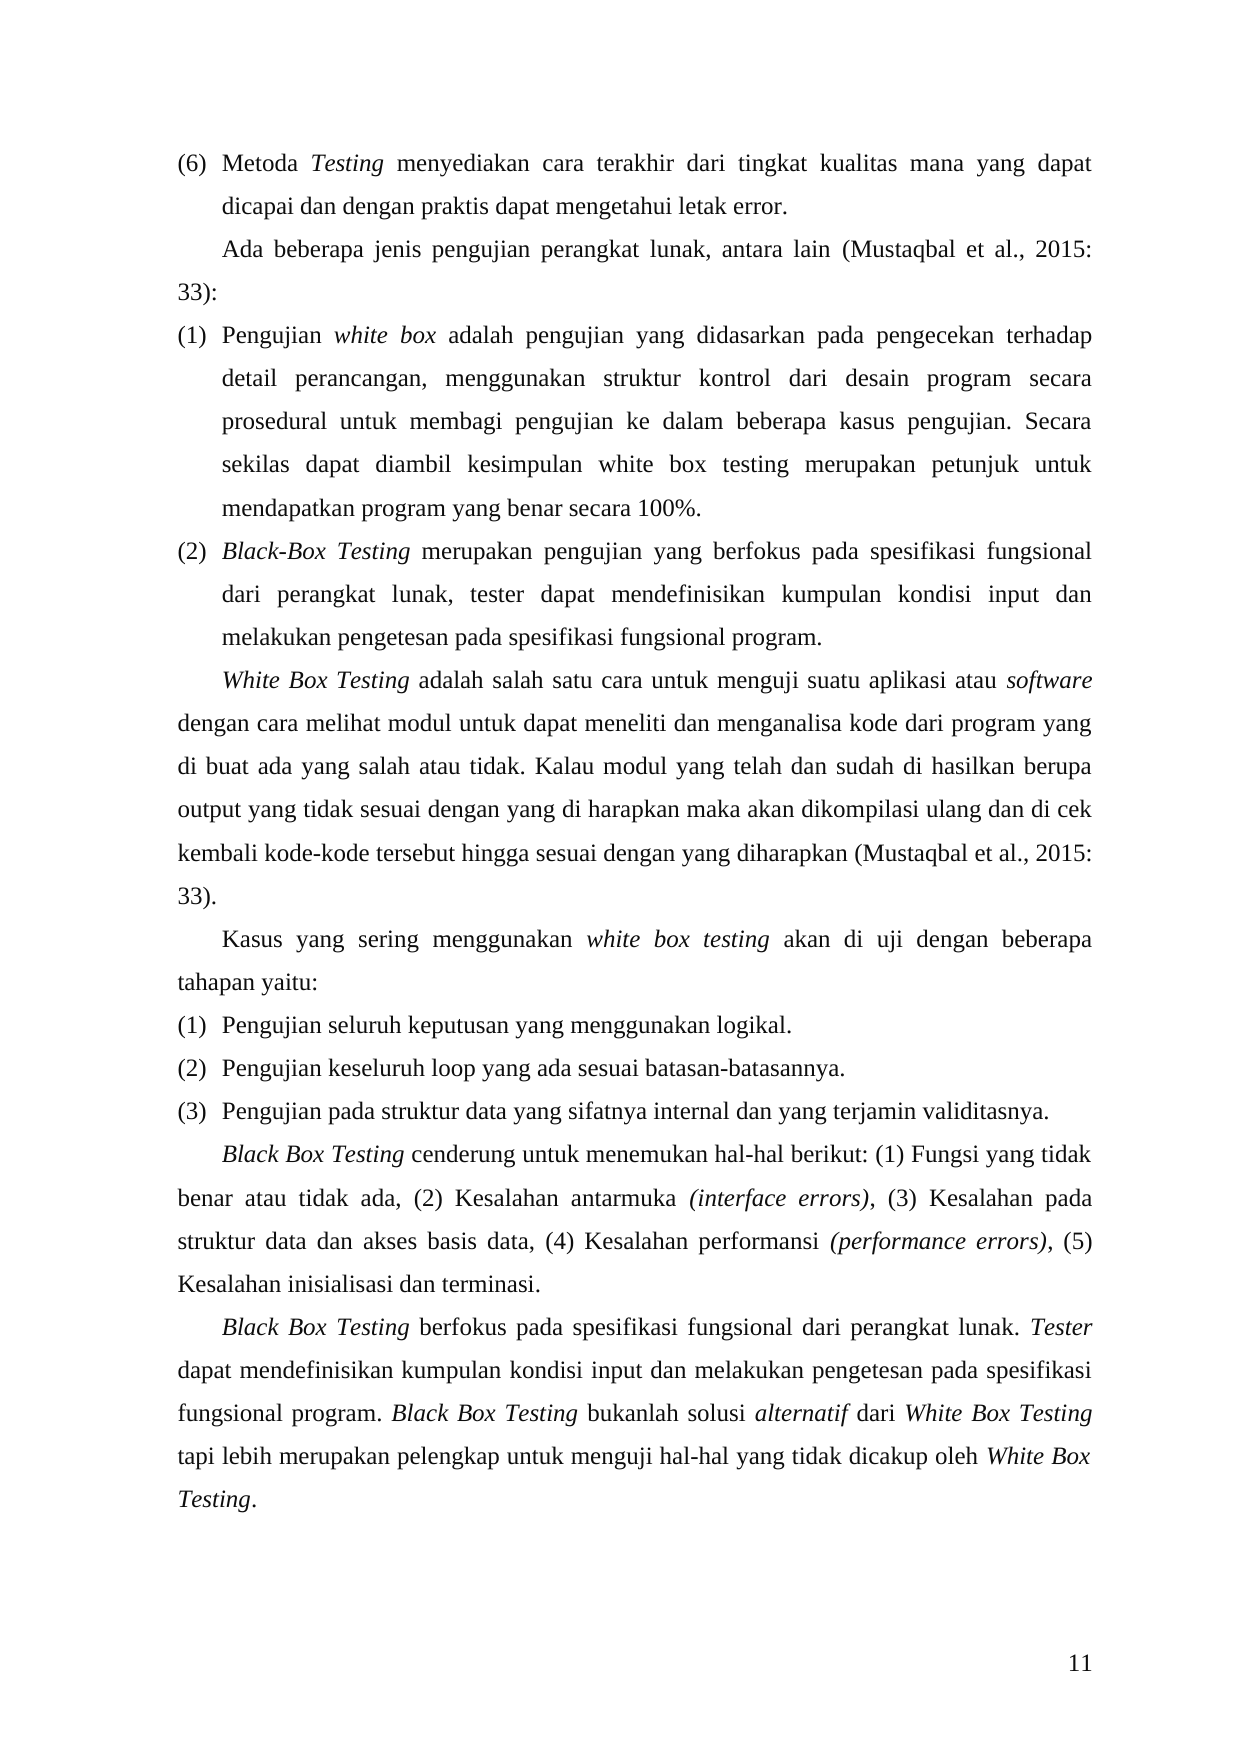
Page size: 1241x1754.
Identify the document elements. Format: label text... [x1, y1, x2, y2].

list Pengujian seluruh keputusan yang menggunakan logikal. [177, 1010, 1092, 1039]
text White Box Testing adalah salah satu cara untuk menguji suatu aplikasi atau software dengan cara melihat modul untuk dapat meneliti dan menganalisa kode dari program yang di buat ada yang salah atau tidak. Kalau modul yang telah dan sudah di hasilkan berupa output yang tidak sesuai dengan yang di harapkan maka akan dikompilasi ulang dan di cek kembali kode-kode tersebut hingga sesuai dengan yang diharapkan (Mustaqbal et al., 2015: 33). [177, 665, 1092, 909]
text Ada beberapa jenis pengujian perangkat lunak, antara lain (Mustaqbal et al., 2015: 33): [177, 234, 1092, 306]
list Pengujian keseluruh loop yang ada sesuai batasan-batasannya. [177, 1053, 1092, 1082]
text Black Box Testing cenderung untuk menemukan hal-hal berikut: (1) Fungsi yang tidak benar atau tidak ada, (2) Kesalahan antarmuka (interface errors), (3) Kesalahan pada struktur data dan akses basis data, (4) Kesalahan performansi (performance errors), (5) Kesalahan inisialisasi dan terminasi. [177, 1139, 1092, 1298]
list Metoda Testing menyediakan cara terakhir dari tingkat kualitas mana yang dapat dicapai dan dengan praktis dapat mengetahui letak error. [177, 148, 1092, 219]
text Black Box Testing berfokus pada spesifikasi fungsional dari perangkat lunak. Tester dapat mendefinisikan kumpulan kondisi input dan melakukan pengetesan pada spesifikasi fungsional program. Black Box Testing bukanlah solusi alternatif dari White Box Testing tapi lebih merupakan pelengkap untuk menguji hal-hal yang tidak dicakup oleh White Box Testing. [177, 1312, 1092, 1513]
list Pengujian pada struktur data yang sifatnya internal dan yang terjamin validitasnya. [177, 1096, 1092, 1125]
list Pengujian white box adalah pengujian yang didasarkan pada pengecekan terhadap detail perancangan, menggunakan struktur kontrol dari desain program secara prosedural untuk membagi pengujian ke dalam beberapa kasus pengujian. Secara sekilas dapat diambil kesimpulan white box testing merupakan petunjuk untuk mendapatkan program yang benar secara 100%. [177, 320, 1092, 521]
text Kasus yang sering menggunakan white box testing akan di uji dengan beberapa tahapan yaitu: [177, 924, 1092, 996]
list Black-Box Testing merupakan pengujian yang berfokus pada spesifikasi fungsional dari perangkat lunak, tester dapat mendefinisikan kumpulan kondisi input dan melakukan pengetesan pada spesifikasi fungsional program. [177, 536, 1092, 651]
